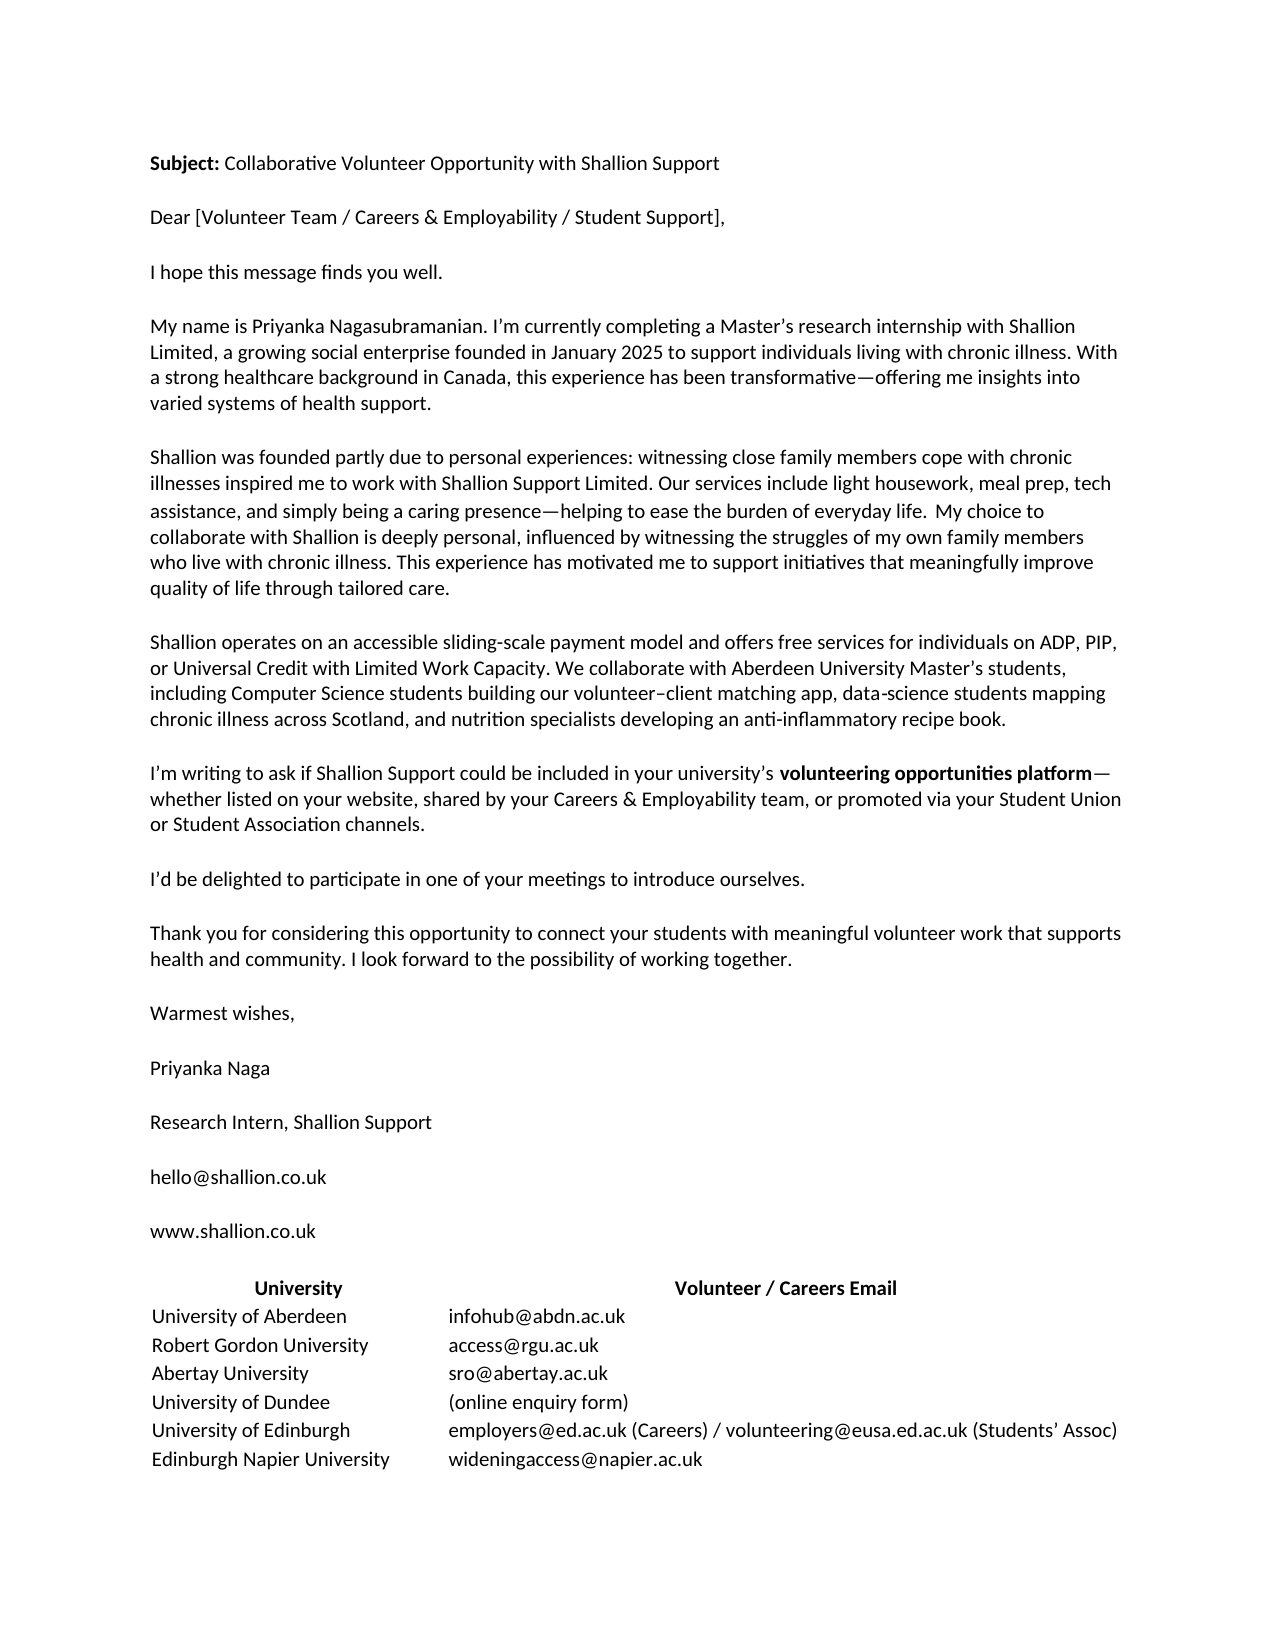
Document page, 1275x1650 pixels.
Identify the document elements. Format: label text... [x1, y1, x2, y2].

text I’m writing to ask if Shallion Support could be included in your university’s volunteering opportunities platform—whether listed on your website, shared by your Careers & Employability team, or promoted via your Student Union or Student Association channels. [150, 760, 1125, 837]
table_cell University of Dundee [150, 1388, 447, 1416]
text Priyanka Naga [150, 1055, 1125, 1080]
text Research Intern, Shallion Support [150, 1109, 1125, 1135]
text I’d be delighted to participate in one of your meetings to introduce ourselves. [150, 866, 1125, 891]
text Warmest wishes, [150, 1000, 1125, 1026]
text www.shallion.co.uk [150, 1219, 1125, 1244]
text Thank you for considering this opportunity to connect your students with meaningful volunteer work that supports health and community. I look forward to the possibility of working together. [150, 920, 1125, 971]
table_cell University of Aberdeen [150, 1302, 447, 1330]
table_cell employers@ed.ac.uk (Careers) / volunteering@eusa.ed.ac.uk (Students’ Assoc) [447, 1416, 1125, 1444]
table_cell Robert Gordon University [150, 1330, 447, 1359]
table_cell (online enquiry form) [447, 1388, 1125, 1416]
text Dear [Volunteer Team / Careers & Employability / Student Support], [150, 204, 1125, 230]
text My name is Priyanka Nagasubramanian. I’m currently completing a Master’s research internship with Shallion Limited, a growing social enterprise founded in January 2025 to support individuals living with chronic illness. With a strong healthcare background in Canada, this experience has been transformative—offering me insights into varied systems of health support. [150, 314, 1125, 415]
table_cell infohub@abdn.ac.uk [447, 1302, 1125, 1330]
text Shallion operates on an accessible sliding-scale payment model and offers free services for individuals on ADP, PIP, or Universal Credit with Limited Work Capacity. We collaborate with Aberdeen University Master’s students, including Computer Science students building our volunteer–client matching app, data‐science students mapping chronic illness across Scotland, and nutrition specialists developing an anti-inflammatory recipe book. [150, 629, 1125, 731]
table_cell Edinburgh Napier University [150, 1445, 447, 1473]
table_cell access@rgu.ac.uk [447, 1330, 1125, 1359]
table_cell University of Edinburgh [150, 1416, 447, 1444]
text Subject: Collaborative Volunteer Opportunity with Shallion Support [150, 150, 1125, 175]
text Shallion was founded partly due to personal experiences: witnessing close family members cope with chronic illnesses inspired me to work with Shallion Support Limited. Our services include light housework, meal prep, tech assistance, and simply being a caring presence—helping to ease the burden of everyday life. My choice to collaborate with Shallion is deeply personal, influenced by witnessing the struggles of my own family members who live with chronic illness. This experience has motivated me to support initiatives that meaningfully improve quality of life through tailored care. [150, 444, 1125, 600]
text I hope this message finds you well. [150, 259, 1125, 284]
table_cell wideningaccess@napier.ac.uk [447, 1445, 1125, 1473]
table_cell Abertay University [150, 1359, 447, 1387]
table_header University [150, 1273, 447, 1302]
table_cell sro@abertay.ac.uk [447, 1359, 1125, 1387]
table_header Volunteer / Careers Email [447, 1273, 1125, 1302]
text hello@shallion.co.uk [150, 1164, 1125, 1189]
